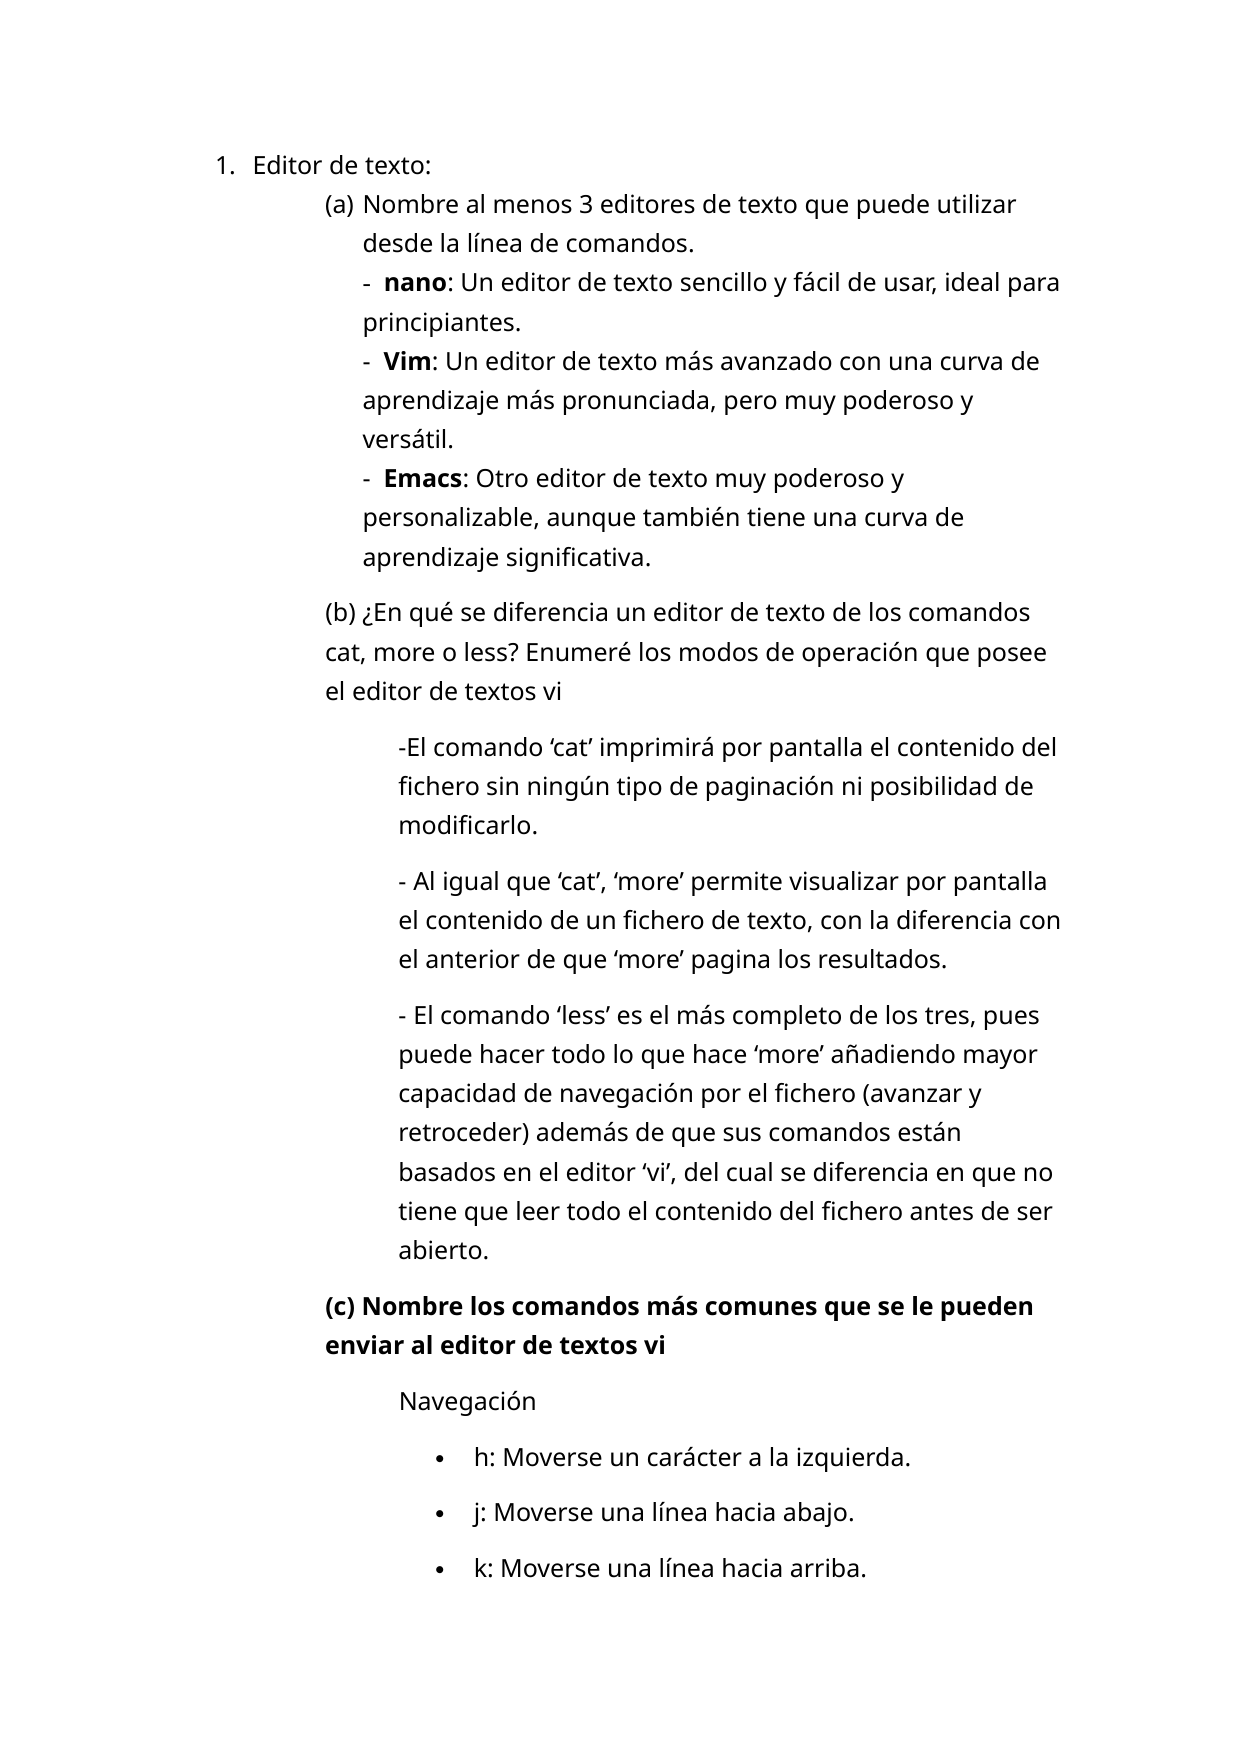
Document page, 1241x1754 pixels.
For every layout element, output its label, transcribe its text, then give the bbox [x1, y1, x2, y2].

list Editor de texto: [215, 148, 1063, 182]
list j: Moverse una línea hacia abajo. [436, 1495, 1063, 1529]
list - Vim: Un editor de texto más avanzado con una curva de aprendizaje más pronunciada, pero muy poderoso y versátil. [362, 343, 1063, 456]
list h: Moverse un carácter a la izquierda. [436, 1439, 1063, 1473]
list - nano: Un editor de texto sencillo y fácil de usar, ideal para principiantes. [362, 265, 1063, 338]
text - El comando ‘less’ es el más completo de los tres, pues puede hacer todo lo que hace ‘more’ añadiendo mayor capacidad de navegación por el fichero (avanzar y retroceder) además de que sus comandos están basados en el editor ‘vi’, del cual se diferencia en que no tiene que leer todo el contenido del fichero antes de ser abierto. [398, 998, 1063, 1267]
text -El comando ‘cat’ imprimirá por pantalla el contenido del fichero sin ningún tipo de paginación ni posibilidad de modificarlo. [398, 729, 1063, 842]
text - Al igual que ‘cat’, ‘more’ permite visualizar por pantalla el contenido de un fichero de texto, con la diferencia con el anterior de que ‘more’ pagina los resultados. [398, 863, 1063, 976]
list k: Moverse una línea hacia arriba. [436, 1551, 1063, 1585]
list - Emacs: Otro editor de texto muy poderoso y personalizable, aunque también tiene una curva de aprendizaje significativa. [362, 461, 1063, 573]
text Navegación [325, 1383, 1063, 1417]
list Nombre al menos 3 editores de texto que puede utilizar desde la línea de comandos. [325, 187, 1063, 260]
text (c) Nombre los comandos más comunes que se le pueden enviar al editor de textos vi [325, 1288, 1063, 1362]
text (b) ¿En qué se diferencia un editor de texto de los comandos cat, more o less? Enumeré los modos de operación que posee el editor de textos vi [325, 595, 1063, 707]
